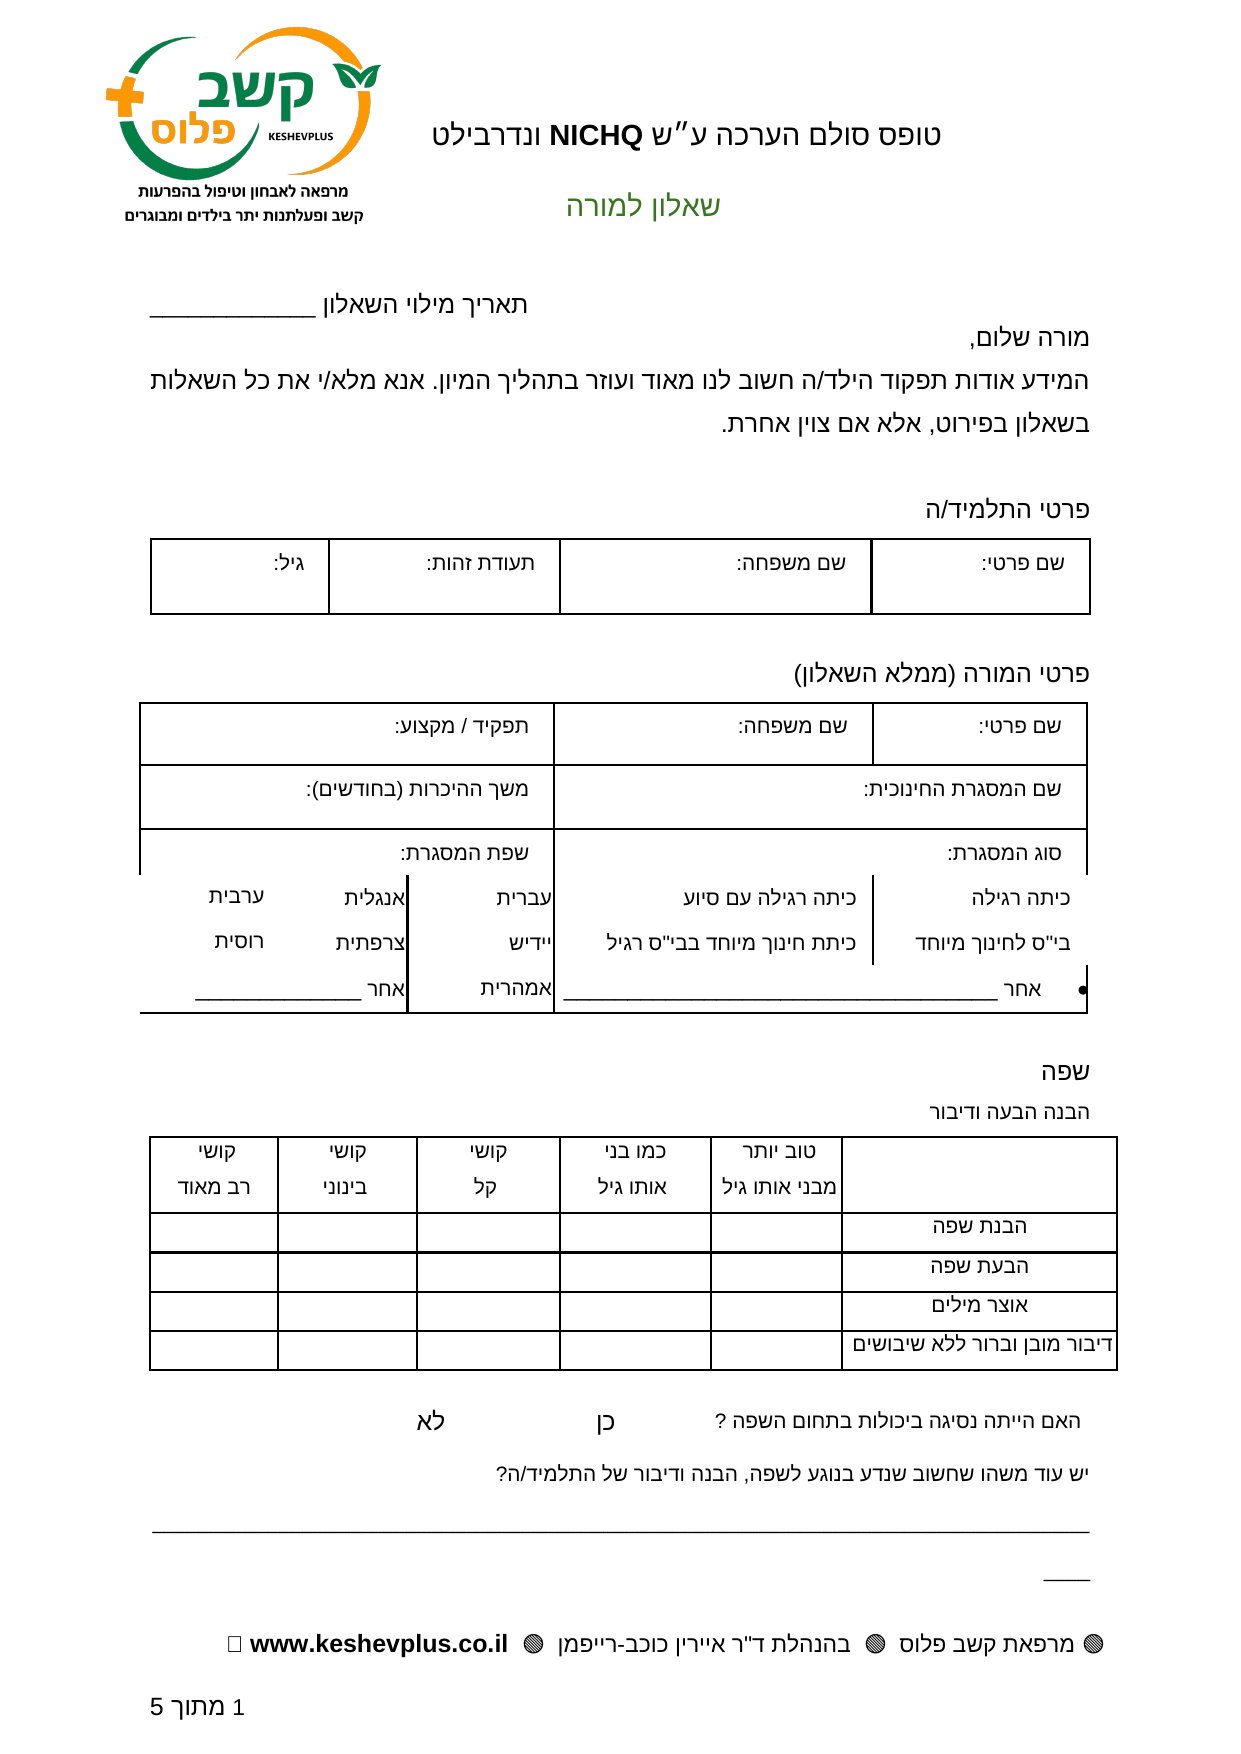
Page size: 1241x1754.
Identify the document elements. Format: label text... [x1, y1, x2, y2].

table_cell [561, 1214, 710, 1251]
table_header תעודת זהות: [330, 540, 559, 613]
table_cell דיבור מובן וברור ללא שיבושים [843, 1332, 1116, 1369]
text שפה [150, 1057, 1090, 1086]
table_cell סוג המסגרת: [555, 830, 1086, 875]
table_header תפקיד / מקצוע: [141, 704, 553, 764]
table_cell בי"ס לחינוך מיוחד [874, 920, 1087, 965]
table_cell [561, 1254, 710, 1291]
table_cell [279, 1293, 416, 1330]
table_cell [151, 1293, 277, 1330]
table_cell אנגלית [267, 875, 406, 920]
table_cell [418, 1254, 559, 1291]
table_header כן [483, 1407, 663, 1462]
table_header שם פרטי: [874, 704, 1086, 764]
text הבנה הבעה ודיבור [150, 1100, 1090, 1124]
table_cell כיתת חינוך מיוחד בבי"ס רגיל [555, 920, 872, 965]
table_cell רוסית [140, 920, 267, 965]
table_header שם משפחה: [555, 704, 872, 764]
table_cell [418, 1293, 559, 1330]
table_cell [279, 1214, 416, 1251]
table_cell הבעת שפה [843, 1254, 1116, 1291]
table_cell אחר _____________ [140, 965, 406, 1012]
text תאריך מילוי השאלון _____________ [150, 290, 1090, 318]
table_cell יידיש [409, 920, 553, 965]
table_cell [279, 1254, 416, 1291]
table_cell כיתה רגילה עם סיוע [555, 875, 872, 920]
text מורה שלום, [150, 323, 1090, 351]
table_cell [151, 1214, 277, 1251]
table_header [843, 1138, 1116, 1212]
table_cell אוצר מילים [843, 1293, 1116, 1330]
table_cell [418, 1332, 559, 1369]
table_cell [151, 1254, 277, 1291]
table_header שם משפחה: [561, 540, 870, 613]
table_cell כיתה רגילה [874, 875, 1087, 920]
table_header גיל: [152, 540, 328, 613]
table_cell [279, 1332, 416, 1369]
table_cell [712, 1293, 841, 1330]
table_cell ערבית [140, 875, 267, 920]
table_cell שם המסגרת החינוכית: [555, 766, 1086, 828]
picture [54, 18, 435, 238]
text יש עוד משהו שחשוב שנדע בנוגע לשפה, הבנה ודיבור של התלמיד/ה? _____________________________________________________________________________________ [150, 1462, 1090, 1582]
table_header קושי רב מאוד [151, 1138, 277, 1212]
table_cell עברית [409, 875, 553, 920]
table_cell [561, 1293, 710, 1330]
table_header טוב יותר מבני אותו גיל [712, 1138, 841, 1212]
table_header קושי בינוני [279, 1138, 416, 1212]
table_cell [151, 1332, 277, 1369]
table_cell [561, 1332, 710, 1369]
table_cell צרפתית [267, 920, 406, 965]
table_header שם פרטי: [873, 540, 1089, 613]
table_cell הבנת שפה [843, 1214, 1116, 1251]
table_cell משך ההיכרות (בחודשים): [141, 766, 553, 828]
table_cell [712, 1332, 841, 1369]
table_cell אחר __________________________________ [555, 965, 1086, 1012]
table_cell שפת המסגרת: [141, 830, 553, 875]
table_cell [712, 1214, 841, 1251]
text פרטי המורה (ממלא השאלון) [184, 658, 1090, 687]
table_cell [418, 1214, 559, 1251]
text פרטי התלמיד/ה [150, 495, 1090, 524]
table_header לא [150, 1407, 483, 1462]
text המידע אודות תפקוד הילד/ה חשוב לנו מאוד ועוזר בתהליך המיון. אנא מלא/י את כל השאלות בשאלון בפירוט, אלא אם צוין אחרת. [150, 366, 1090, 438]
table_header קושי קל [418, 1138, 559, 1212]
table_cell [712, 1254, 841, 1291]
table_cell אמהרית [409, 965, 553, 1012]
table_header האם הייתה נסיגה ביכולות בתחום השפה ? [663, 1407, 1087, 1462]
table_header כמו בני אותו גיל [561, 1138, 710, 1212]
